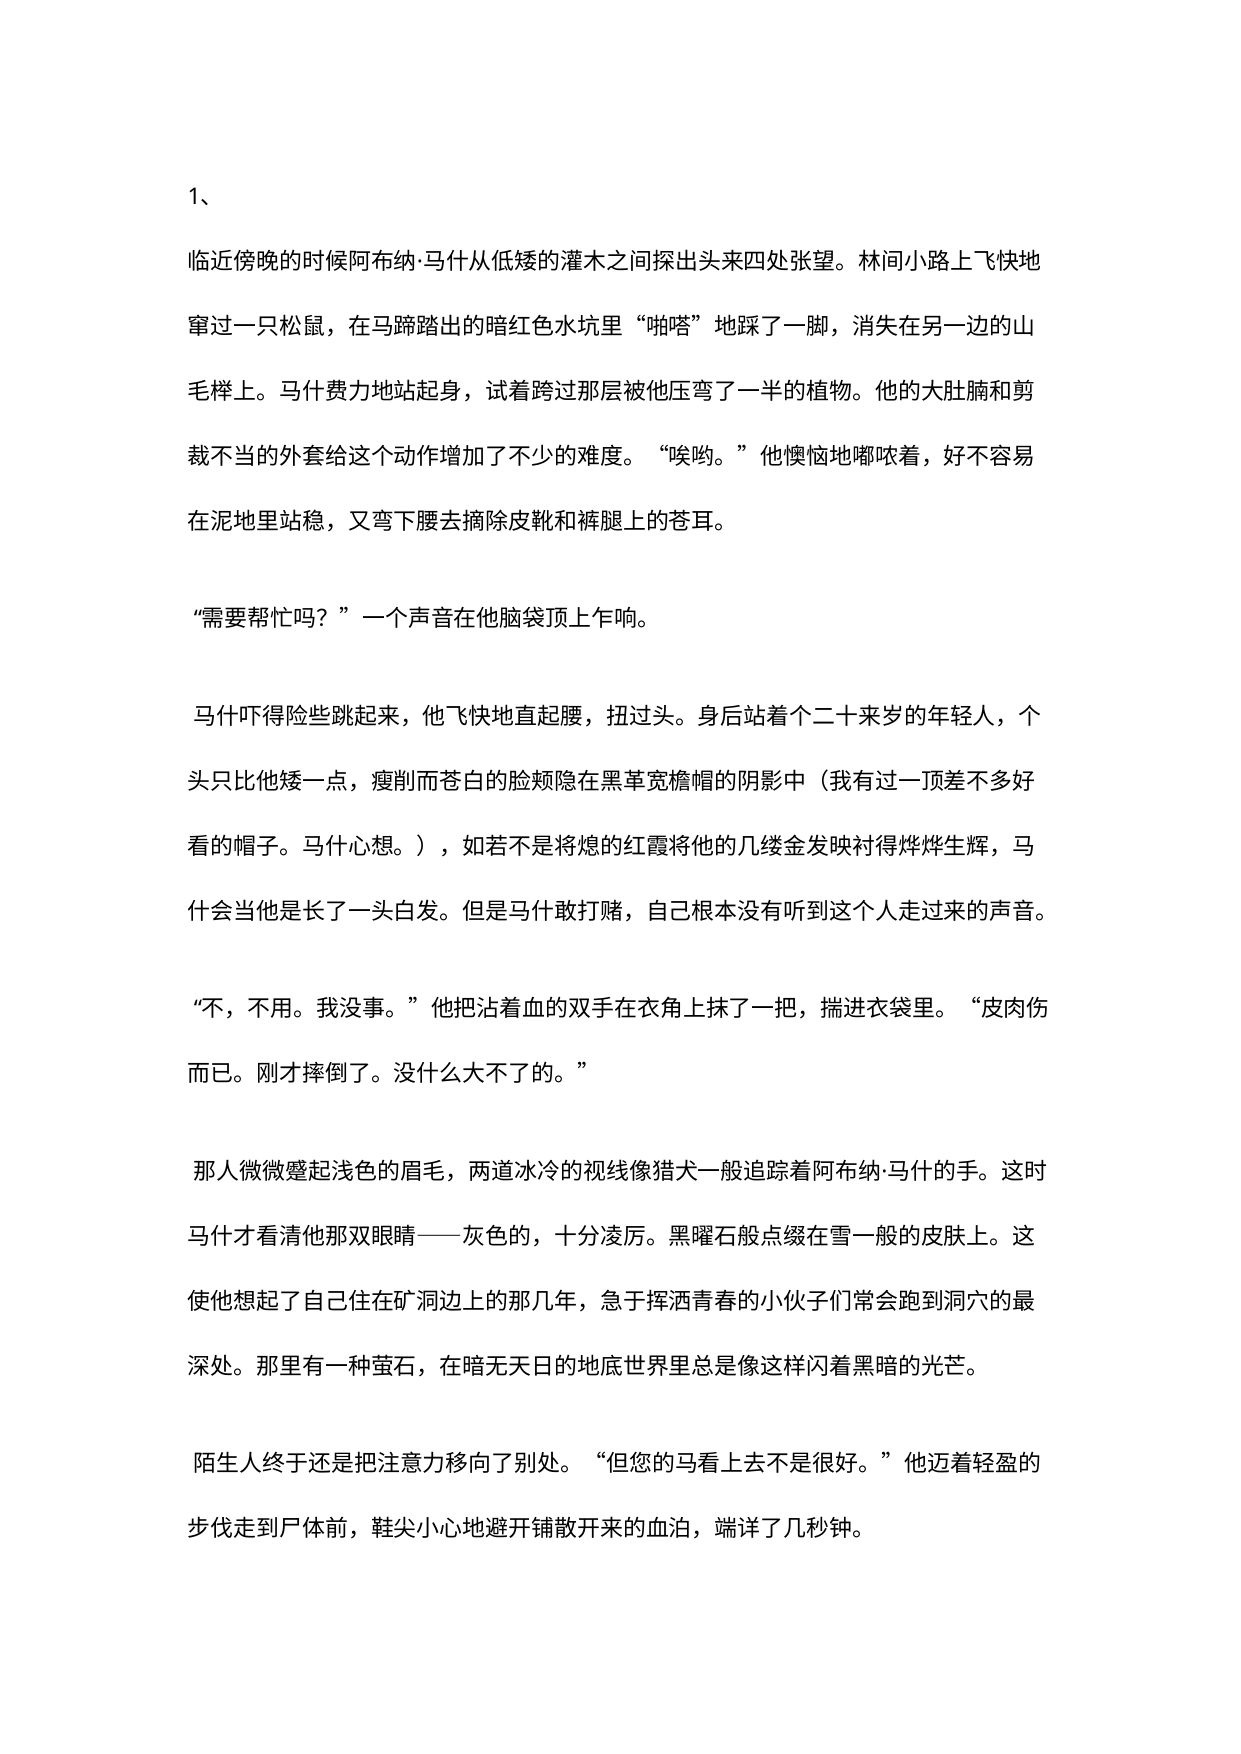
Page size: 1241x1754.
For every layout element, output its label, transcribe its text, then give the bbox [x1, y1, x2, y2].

text “需要帮忙吗？”一个声音在他脑袋顶上乍响。 [187, 584, 1053, 649]
text 临近傍晚的时候阿布纳·马什从低矮的灌木之间探出头来四处张望。林间小路上飞快地窜过一只松鼠，在马蹄踏出的暗红色水坑里“啪嗒”地踩了一脚，消失在另一边的山毛榉上。马什费力地站起身，试着跨过那层被他压弯了一半的植物。他的大肚腩和剪裁不当的外套给这个动作增加了不少的难度。“唉哟。”他懊恼地嘟哝着，好不容易在泥地里站稳，又弯下腰去摘除皮靴和裤腿上的苍耳。 [187, 227, 1053, 552]
text “不，不用。我没事。”他把沾着血的双手在衣角上抹了一把，揣进衣袋里。“皮肉伤而已。刚才摔倒了。没什么大不了的。” [187, 974, 1053, 1104]
text 陌生人终于还是把注意力移向了别处。“但您的马看上去不是很好。”他迈着轻盈的步伐走到尸体前，鞋尖小心地避开铺散开来的血泊，端详了几秒钟。 [187, 1429, 1053, 1559]
text 1、 [187, 162, 1053, 227]
text 那人微微蹙起浅色的眉毛，两道冰冷的视线像猎犬一般追踪着阿布纳·马什的手。这时马什才看清他那双眼睛——灰色的，十分凌厉。黑曜石般点缀在雪一般的皮肤上。这使他想起了自己住在矿洞边上的那几年，急于挥洒青春的小伙子们常会跑到洞穴的最深处。那里有一种萤石，在暗无天日的地底世界里总是像这样闪着黑暗的光芒。 [187, 1137, 1053, 1397]
text 马什吓得险些跳起来，他飞快地直起腰，扭过头。身后站着个二十来岁的年轻人，个头只比他矮一点，瘦削而苍白的脸颊隐在黑革宽檐帽的阴影中（我有过一顶差不多好看的帽子。马什心想。），如若不是将熄的红霞将他的几缕金发映衬得烨烨生辉，马什会当他是长了一头白发。但是马什敢打赌，自己根本没有听到这个人走过来的声音。 [187, 682, 1053, 942]
